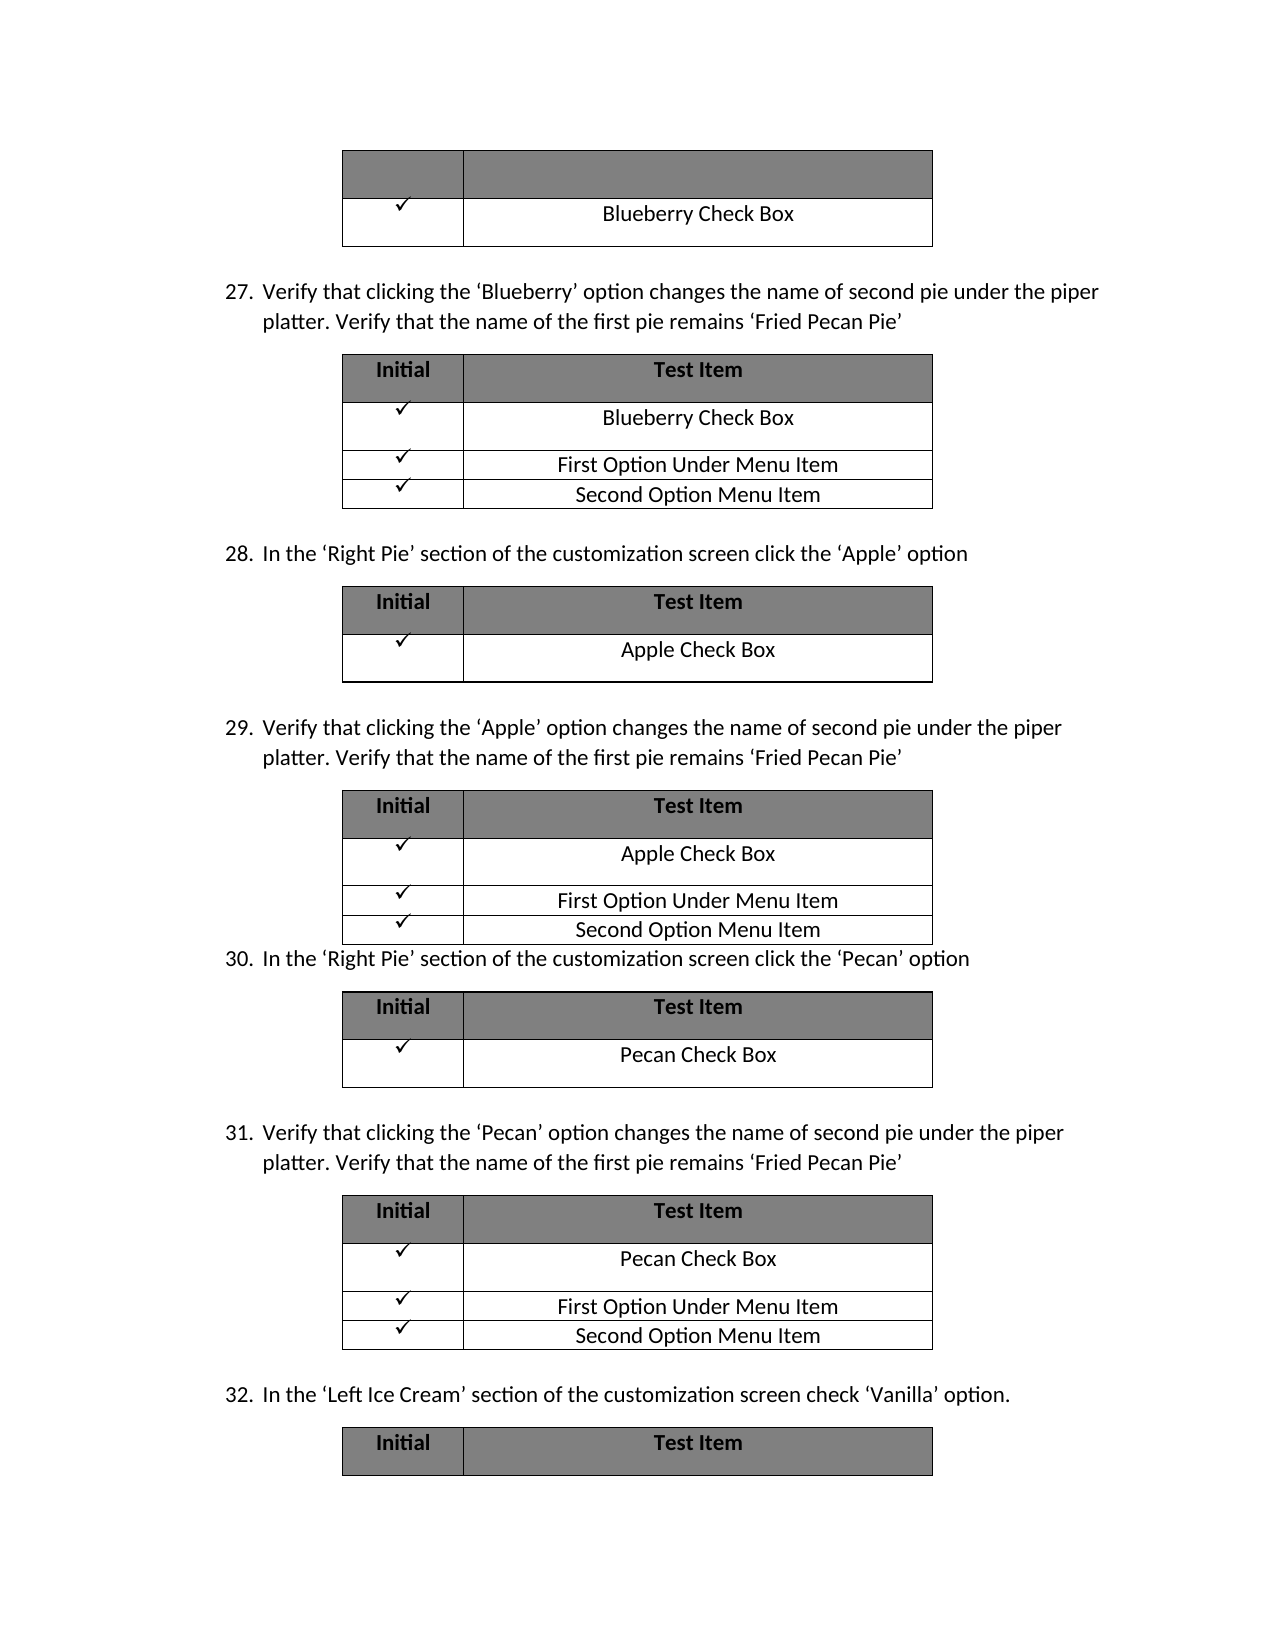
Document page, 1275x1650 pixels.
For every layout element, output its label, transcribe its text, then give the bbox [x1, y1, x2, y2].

table_header Test Item [464, 151, 932, 198]
table_cell Blueberry Check Box [464, 403, 932, 449]
table_header Test Item [464, 791, 932, 838]
list In the ‘Right Pie’ section of the customization screen click the ‘Apple’ option [225, 539, 1125, 567]
table_cell [343, 839, 463, 885]
table_cell Second Option Menu Item [464, 480, 932, 508]
list In the ‘Right Pie’ section of the customization screen click the ‘Pecan’ option [225, 944, 1125, 973]
table_cell [343, 916, 463, 943]
table_cell [343, 403, 463, 449]
table_cell Second Option Menu Item [464, 1321, 932, 1349]
list In the ‘Left Ice Cream’ section of the customization screen check ‘Vanilla’ option. [225, 1380, 1125, 1408]
table_header Test Item [464, 1196, 932, 1243]
table_header Initial [343, 1196, 463, 1243]
table_cell [343, 1292, 463, 1320]
table_cell Apple Check Box [464, 635, 932, 681]
table_cell Apple Check Box [464, 839, 932, 885]
table_header Initial [343, 993, 463, 1039]
table_header Initial [343, 355, 463, 402]
list Verify that clicking the ‘Apple’ option changes the name of second pie under the piper platter. Verify that the name of the first pie remains ‘Fried Pecan Pie’ [225, 713, 1125, 771]
table_header Initial [343, 791, 463, 838]
table_cell First Option Under Menu Item [464, 451, 932, 479]
table_cell [343, 886, 463, 914]
table_header Test Item [464, 1428, 932, 1475]
table_cell Pecan Check Box [464, 1244, 932, 1291]
table_cell First Option Under Menu Item [464, 886, 932, 914]
table_header Test Item [464, 355, 932, 402]
table_cell [343, 451, 463, 479]
table_cell Pecan Check Box [464, 1040, 932, 1087]
table_cell [343, 480, 463, 508]
table_cell [343, 1244, 463, 1291]
table_cell [343, 1040, 463, 1087]
table_cell [343, 635, 463, 681]
list Verify that clicking the ‘Pecan’ option changes the name of second pie under the piper platter. Verify that the name of the first pie remains ‘Fried Pecan Pie’ [225, 1118, 1125, 1177]
table_cell First Option Under Menu Item [464, 1292, 932, 1320]
table_cell [343, 1321, 463, 1349]
table_header Initial [343, 151, 463, 198]
table_header Initial [343, 1428, 463, 1475]
list Verify that clicking the ‘Blueberry’ option changes the name of second pie under the piper platter. Verify that the name of the first pie remains ‘Fried Pecan Pie’ [225, 277, 1125, 335]
table_header Test Item [464, 587, 932, 634]
table_cell Blueberry Check Box [464, 199, 932, 246]
table_header Initial [343, 587, 463, 634]
table_header Test Item [464, 993, 932, 1039]
table_cell [343, 199, 463, 246]
table_cell Second Option Menu Item [464, 916, 932, 943]
